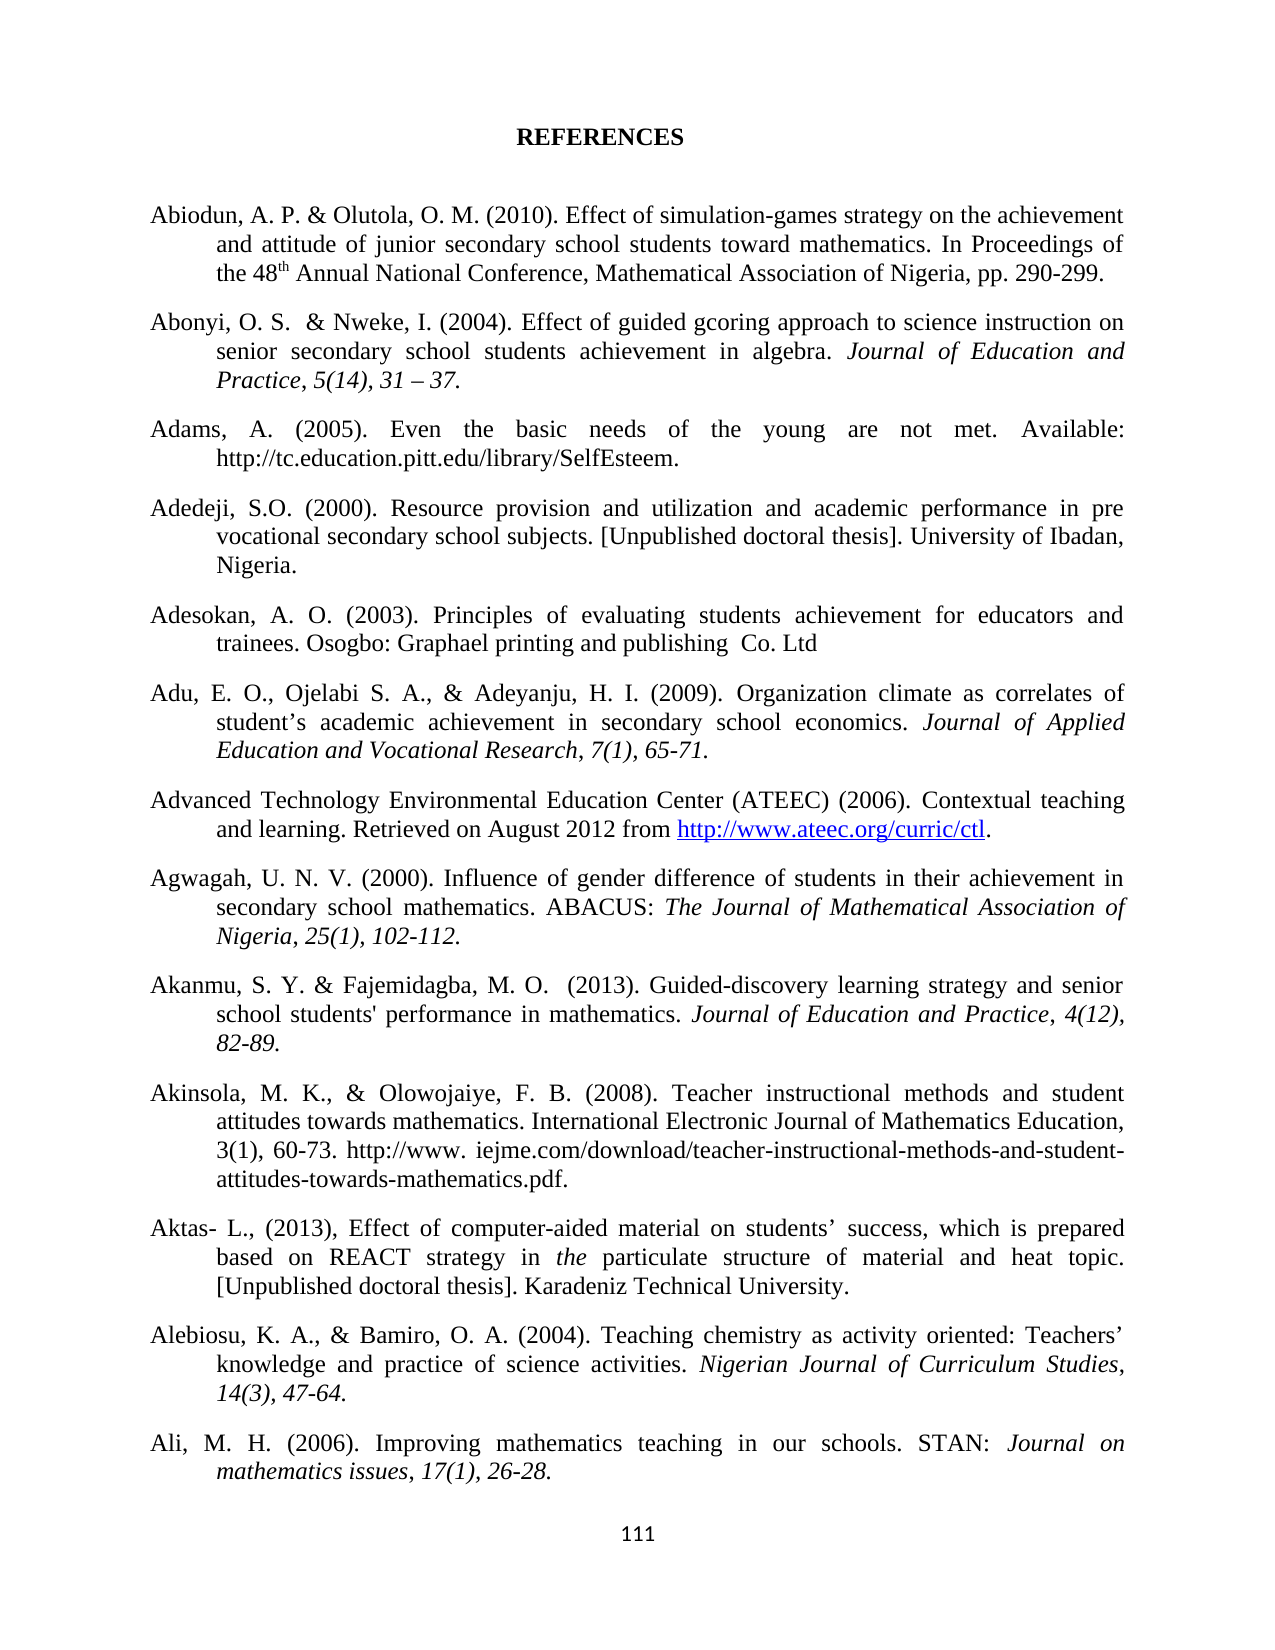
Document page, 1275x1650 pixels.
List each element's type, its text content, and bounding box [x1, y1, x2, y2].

text Akanmu, S. Y. & Fajemidagba, M. O. (2013). Guided-discovery learning strategy and senior school students' performance in mathematics. Journal of Education and Practice, 4(12), 82-89. [150, 971, 1125, 1057]
text Abiodun, A. P. & Olutola, O. M. (2010). Effect of simulation-games strategy on the achievement and attitude of junior secondary school students toward mathematics. In Proceedings of the 48th Annual National Conference, Mathematical Association of Nigeria, pp. 290-299. [150, 200, 1125, 286]
text REFERENCES [150, 122, 1050, 151]
text Ali, M. H. (2006). Improving mathematics teaching in our schools. STAN: Journal on mathematics issues, 17(1), 26-28. [150, 1428, 1125, 1485]
text Adams, A. (2005). Even the basic needs of the young are not met. Available: http://tc.education.pitt.edu/library/SelfEsteem. [150, 414, 1125, 472]
text Aktas- L., (2013), Effect of computer-aided material on students’ success, which is prepared based on REACT strategy in the particulate structure of material and heat topic. [Unpublished doctoral thesis]. Karadeniz Technical University. [150, 1213, 1125, 1300]
text Advanced Technology Environmental Education Center (ATEEC) (2006). Contextual teaching and learning. Retrieved on August 2012 from http://www.ateec.org/curric/ctl. [150, 785, 1125, 843]
text Akinsola, M. K., & Olowojaiye, F. B. (2008). Teacher instructional methods and student attitudes towards mathematics. International Electronic Journal of Mathematics Education, 3(1), 60-73. http://www. iejme.com/download/teacher-instructional-methods-and-student-attitudes-towards-mathematics.pdf. [150, 1078, 1125, 1193]
text Alebiosu, K. A., & Bamiro, O. A. (2004). Teaching chemistry as activity oriented: Teachers’ knowledge and practice of science activities. Nigerian Journal of Curriculum Studies, 14(3), 47-64. [150, 1321, 1125, 1407]
text Agwagah, U. N. V. (2000). Influence of gender difference of students in their achievement in secondary school mathematics. ABACUS: The Journal of Mathematical Association of Nigeria, 25(1), 102-112. [150, 863, 1125, 950]
text Adu, E. O., Ojelabi S. A., & Adeyanju, H. I. (2009). Organization climate as correlates of student’s academic achievement in secondary school economics. Journal of Applied Education and Vocational Research, 7(1), 65-71. [150, 678, 1125, 764]
text Adedeji, S.O. (2000). Resource provision and utilization and academic performance in pre vocational secondary school subjects. [Unpublished doctoral thesis]. University of Ibadan, Nigeria. [150, 493, 1125, 579]
text Adesokan, A. O. (2003). Principles of evaluating students achievement for educators and trainees. Osogbo: Graphael printing and publishing Co. Ltd [150, 600, 1125, 657]
text Abonyi, O. S. & Nweke, I. (2004). Effect of guided gcoring approach to science instruction on senior secondary school students achievement in algebra. Journal of Education and Practice, 5(14), 31 – 37. [150, 307, 1125, 393]
